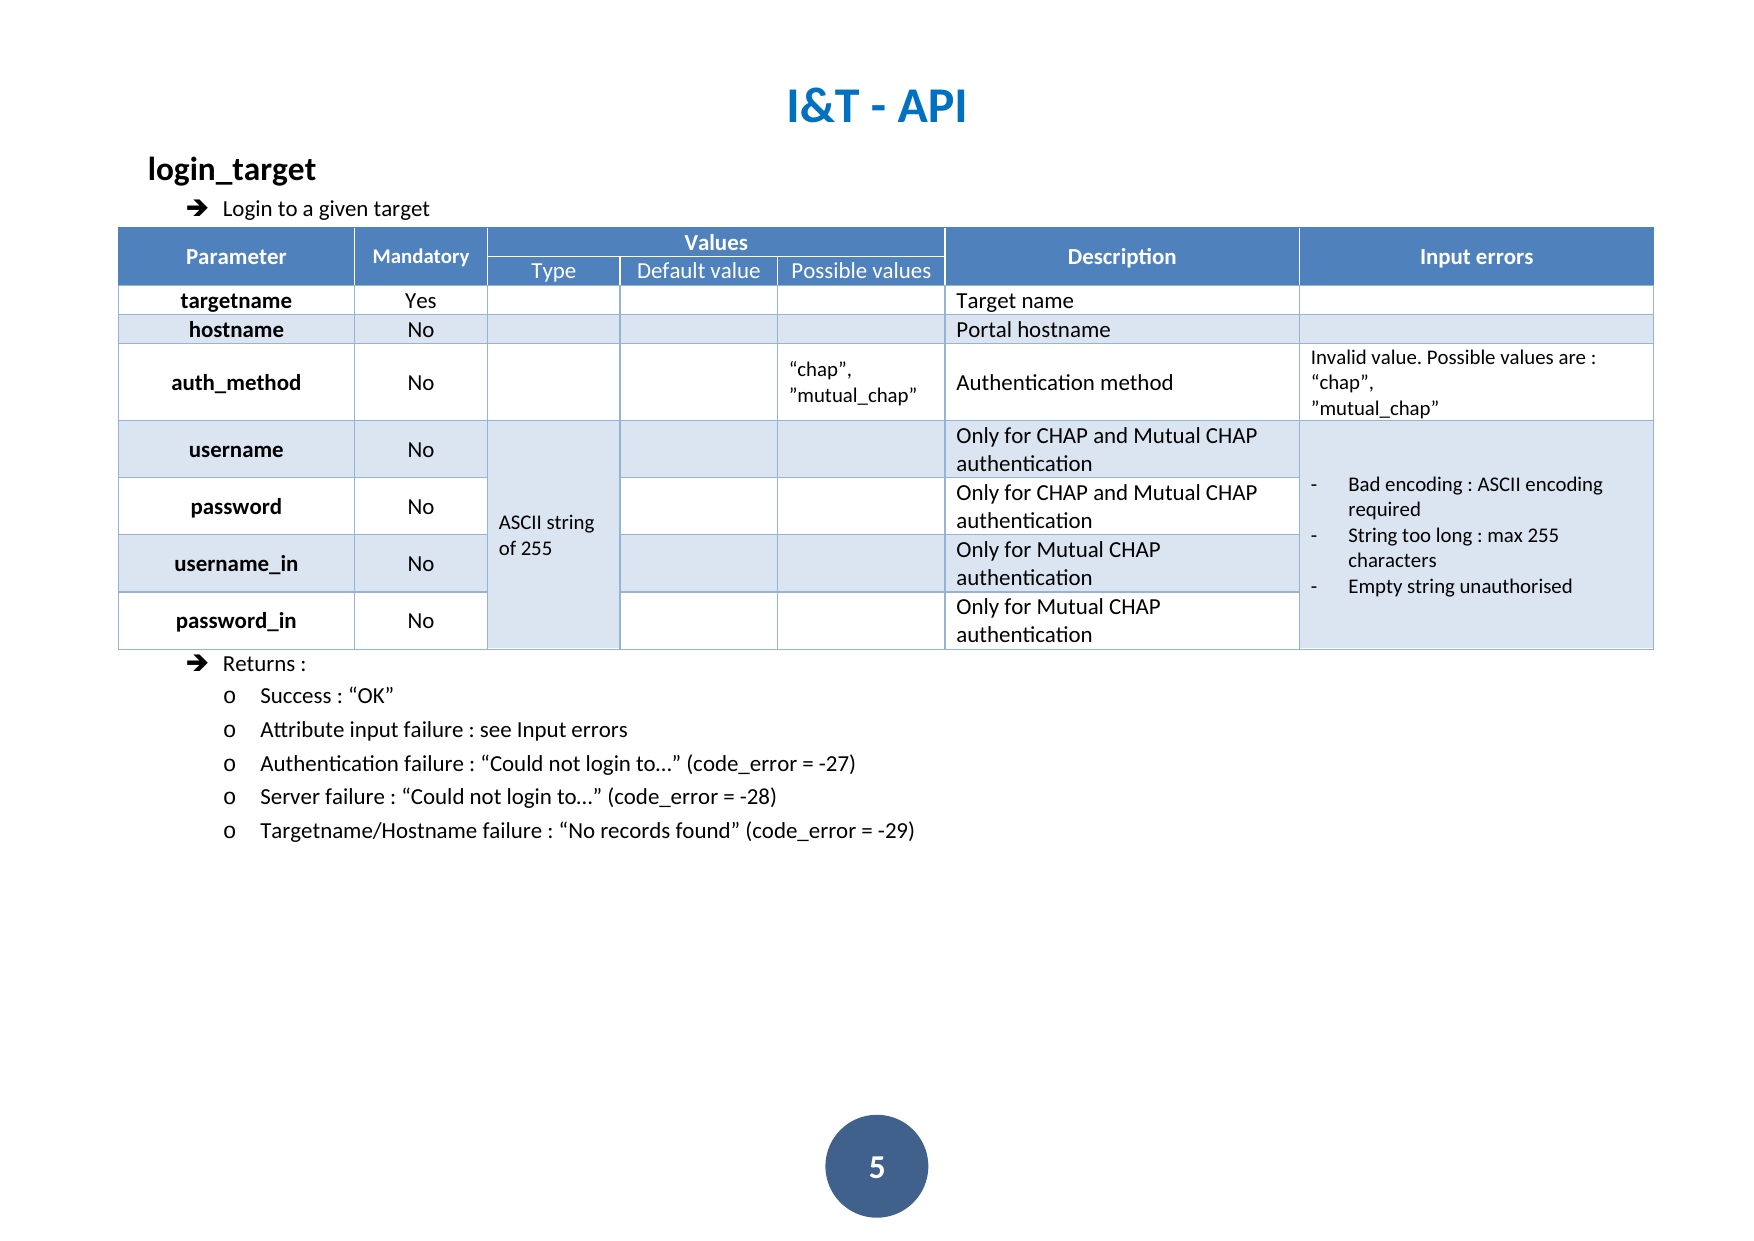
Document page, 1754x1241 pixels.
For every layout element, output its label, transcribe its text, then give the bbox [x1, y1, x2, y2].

table_cell Target name [946, 286, 1299, 314]
table_cell [621, 286, 777, 314]
table_cell Possible values [778, 257, 944, 285]
table_header Mandatory [355, 228, 487, 285]
table_cell auth_method [119, 344, 354, 420]
table_cell No [355, 315, 487, 343]
list Authentication failure : “Could not login to…” (code_error = -27) [223, 749, 1606, 778]
list Attribute input failure : see Input errors [223, 715, 1606, 744]
table_cell Only for Mutual CHAP authentication [946, 535, 1299, 591]
table_header Input errors [1300, 228, 1653, 285]
table_cell targetname [119, 286, 354, 314]
table_cell [488, 344, 619, 420]
table_cell [1300, 286, 1653, 314]
table_cell No [355, 478, 487, 534]
table_header Parameter [119, 228, 354, 285]
table_cell [778, 315, 944, 343]
table_cell [621, 593, 777, 648]
list Returns : [185, 650, 1606, 677]
table_cell Portal hostname [946, 315, 1299, 343]
table_cell [488, 286, 619, 314]
table_cell password_in [119, 593, 354, 648]
table_header Values [488, 228, 944, 256]
table_cell “chap”, ”mutual_chap” [778, 344, 944, 420]
table_cell username_in [119, 535, 354, 591]
table_cell Invalid value. Possible values are : “chap”, ”mutual_chap” [1300, 344, 1653, 420]
table_cell [621, 344, 777, 420]
table_cell [1300, 315, 1653, 343]
list Login to a given target [185, 194, 1606, 222]
table_cell [778, 286, 944, 314]
table_cell [488, 315, 619, 343]
table_cell Default value [621, 257, 777, 285]
table_cell Bad encoding : ASCII encoding required String too long : max 255 characters Empty string unauthorised [1300, 421, 1653, 648]
table_cell [621, 535, 777, 591]
table_cell [778, 535, 944, 591]
table_cell No [355, 344, 487, 420]
table_cell username [119, 421, 354, 477]
table_cell Only for CHAP and Mutual CHAP authentication [946, 478, 1299, 534]
list Targetname/Hostname failure : “No records found” (code_error = -29) [223, 816, 1606, 845]
table_cell [778, 421, 944, 477]
table_cell Yes [355, 286, 487, 314]
table_cell No [355, 593, 487, 648]
table_cell No [355, 535, 487, 591]
table_cell password [119, 478, 354, 534]
list Server failure : “Could not login to…” (code_error = -28) [223, 782, 1606, 811]
text login_target [148, 148, 1606, 188]
table_header Description [946, 228, 1299, 285]
table_cell hostname [119, 315, 354, 343]
table_cell Only for Mutual CHAP authentication [946, 593, 1299, 648]
table_cell ASCII string of 255 [488, 421, 619, 648]
table_cell [621, 421, 777, 477]
table_cell [621, 315, 777, 343]
table_cell Authentication method [946, 344, 1299, 420]
table_cell [621, 478, 777, 534]
table_cell [778, 478, 944, 534]
list Success : “OK” [223, 682, 1606, 711]
table_cell Only for CHAP and Mutual CHAP authentication [946, 421, 1299, 477]
table_cell No [355, 421, 487, 477]
table_cell Type [488, 257, 619, 285]
table_cell [778, 593, 944, 648]
